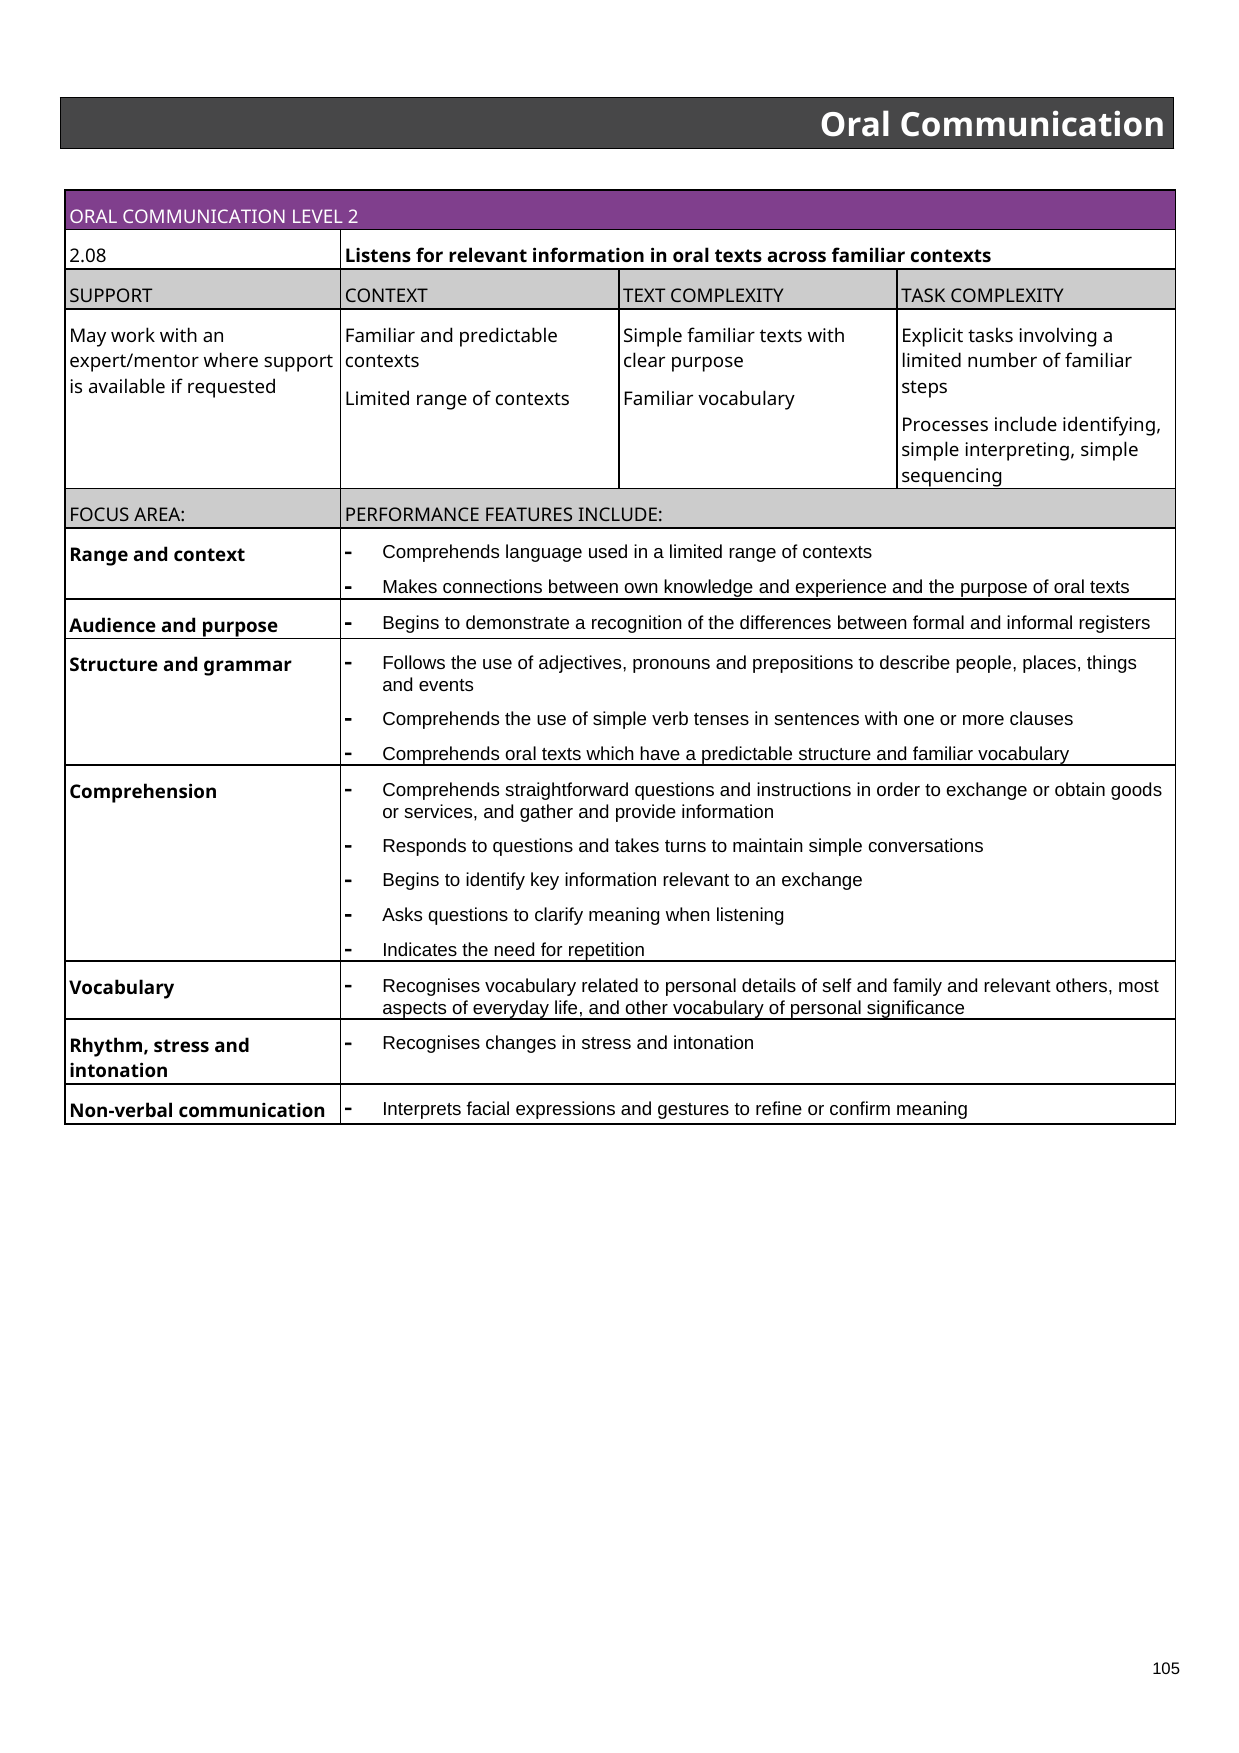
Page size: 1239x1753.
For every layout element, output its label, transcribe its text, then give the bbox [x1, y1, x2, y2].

table_cell Comprehends straightforward questions and instructions in order to exchange or obtain goods or services, and gather and provide information Responds to questions and takes turns to maintain simple conversations Begins to identify key information relevant to an exchange Asks questions to clarify meaning when listening Indicates the need for repetition [341, 766, 1175, 960]
table_cell Follows the use of adjectives, pronouns and prepositions to describe people, places, things and events Comprehends the use of simple verb tenses in sentences with one or more clauses Comprehends oral texts which have a predictable structure and familiar vocabulary [341, 639, 1175, 764]
subtitle Oral Communication [61, 98, 1173, 148]
table_header ORAL COMMUNICATION LEVEL 2 [66, 191, 1175, 229]
table_cell Explicit tasks involving a limited number of familiar steps Processes include identifying, simple interpreting, simple sequencing [898, 310, 1175, 488]
table_cell SUPPORT [66, 270, 340, 308]
table_cell Vocabulary [66, 962, 340, 1018]
table_cell Recognises changes in stress and intonation [341, 1020, 1175, 1083]
table_cell Familiar and predictable contexts Limited range of contexts [341, 310, 618, 488]
table_cell Listens for relevant information in oral texts across familiar contexts [341, 230, 1175, 268]
table_cell Audience and purpose [66, 600, 340, 637]
table_cell Simple familiar texts with clear purpose Familiar vocabulary [620, 310, 896, 488]
table_cell Begins to demonstrate a recognition of the differences between formal and informal registers [341, 600, 1175, 637]
table_cell Comprehension [66, 766, 340, 960]
table_cell Structure and grammar [66, 639, 340, 764]
table_cell PERFORMANCE FEATURES INCLUDE: [341, 489, 1175, 527]
table_cell May work with an expert/mentor where support is available if requested [66, 310, 340, 488]
table_cell Range and context [66, 529, 340, 598]
table_cell TEXT COMPLEXITY [620, 270, 896, 308]
table_cell Rhythm, stress and intonation [66, 1020, 340, 1083]
table_cell FOCUS AREA: [66, 489, 340, 527]
table_cell 2.08 [66, 230, 340, 268]
table_cell Comprehends language used in a limited range of contexts Makes connections between own knowledge and experience and the purpose of oral texts [341, 529, 1175, 598]
table_cell CONTEXT [341, 270, 618, 308]
table_cell TASK COMPLEXITY [898, 270, 1175, 308]
table_cell Recognises vocabulary related to personal details of self and family and relevant others, most aspects of everyday life, and other vocabulary of personal significance [341, 962, 1175, 1018]
table_cell Interprets facial expressions and gestures to refine or confirm meaning [341, 1085, 1175, 1123]
table_cell Non-verbal communication [66, 1085, 340, 1123]
